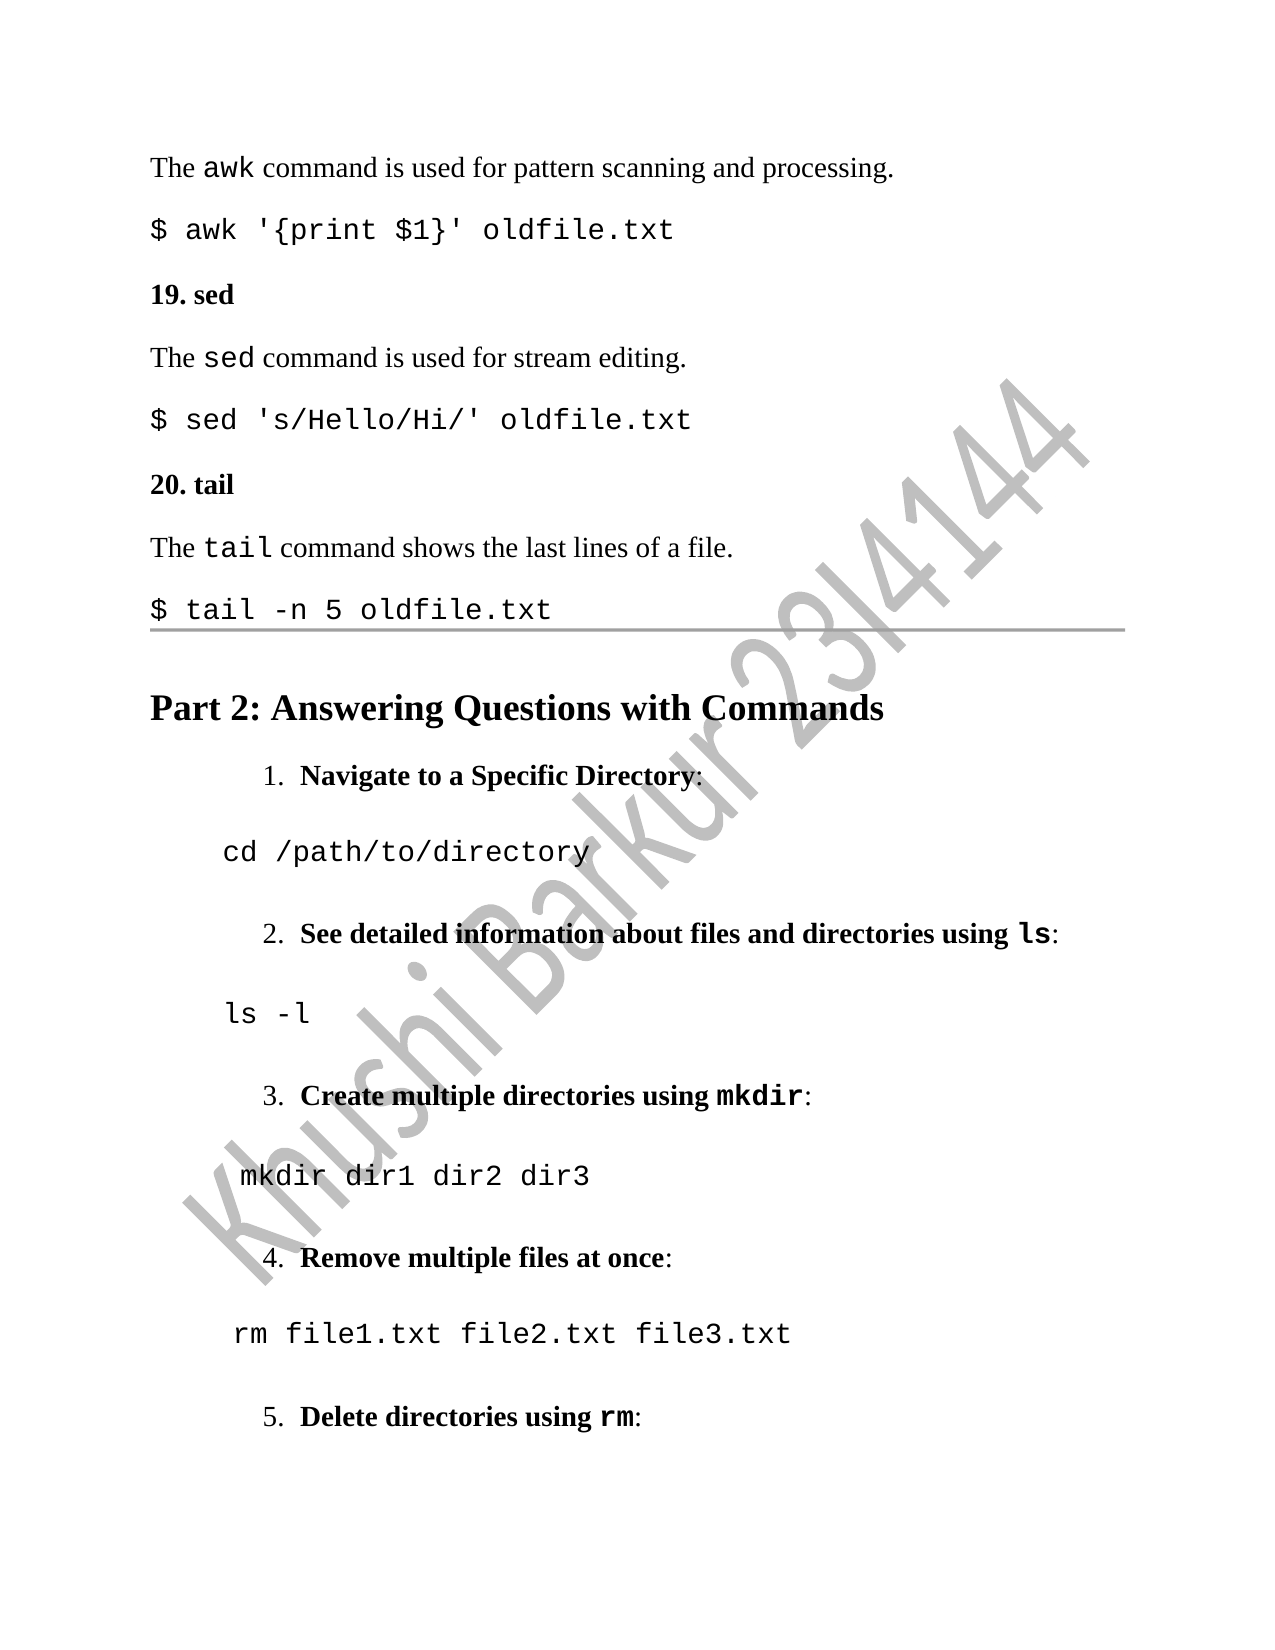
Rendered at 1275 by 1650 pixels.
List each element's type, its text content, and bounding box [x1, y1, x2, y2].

text 20. tail [150, 467, 1125, 501]
text $ tail -n 5 oldfile.txt [150, 595, 1125, 628]
text 19. sed [150, 277, 1125, 311]
text Part 2: Answering Questions with Commands [150, 686, 1125, 729]
text The sed command is used for stream editing. [150, 340, 1125, 376]
text rm file1.txt file2.txt file3.txt [225, 1319, 1125, 1352]
text $ awk '{print $1}' oldfile.txt [150, 215, 1125, 248]
text $ sed 's/Hello/Hi/' oldfile.txt [150, 405, 1125, 438]
text cd /path/to/directory [187, 837, 1125, 870]
text ls -l [187, 999, 1125, 1032]
list Navigate to a Specific Directory: [262, 758, 1125, 791]
list Create multiple directories using mkdir: [262, 1078, 1125, 1114]
text mkdir dir1 dir2 dir3 [187, 1161, 1125, 1194]
list See detailed information about files and directories using ls: [262, 916, 1125, 952]
list Delete directories using rm: [262, 1399, 1125, 1436]
list Remove multiple files at once: [262, 1240, 1125, 1273]
text The awk command is used for pattern scanning and processing. [150, 150, 1125, 186]
text The tail command shows the last lines of a file. [150, 530, 1125, 566]
